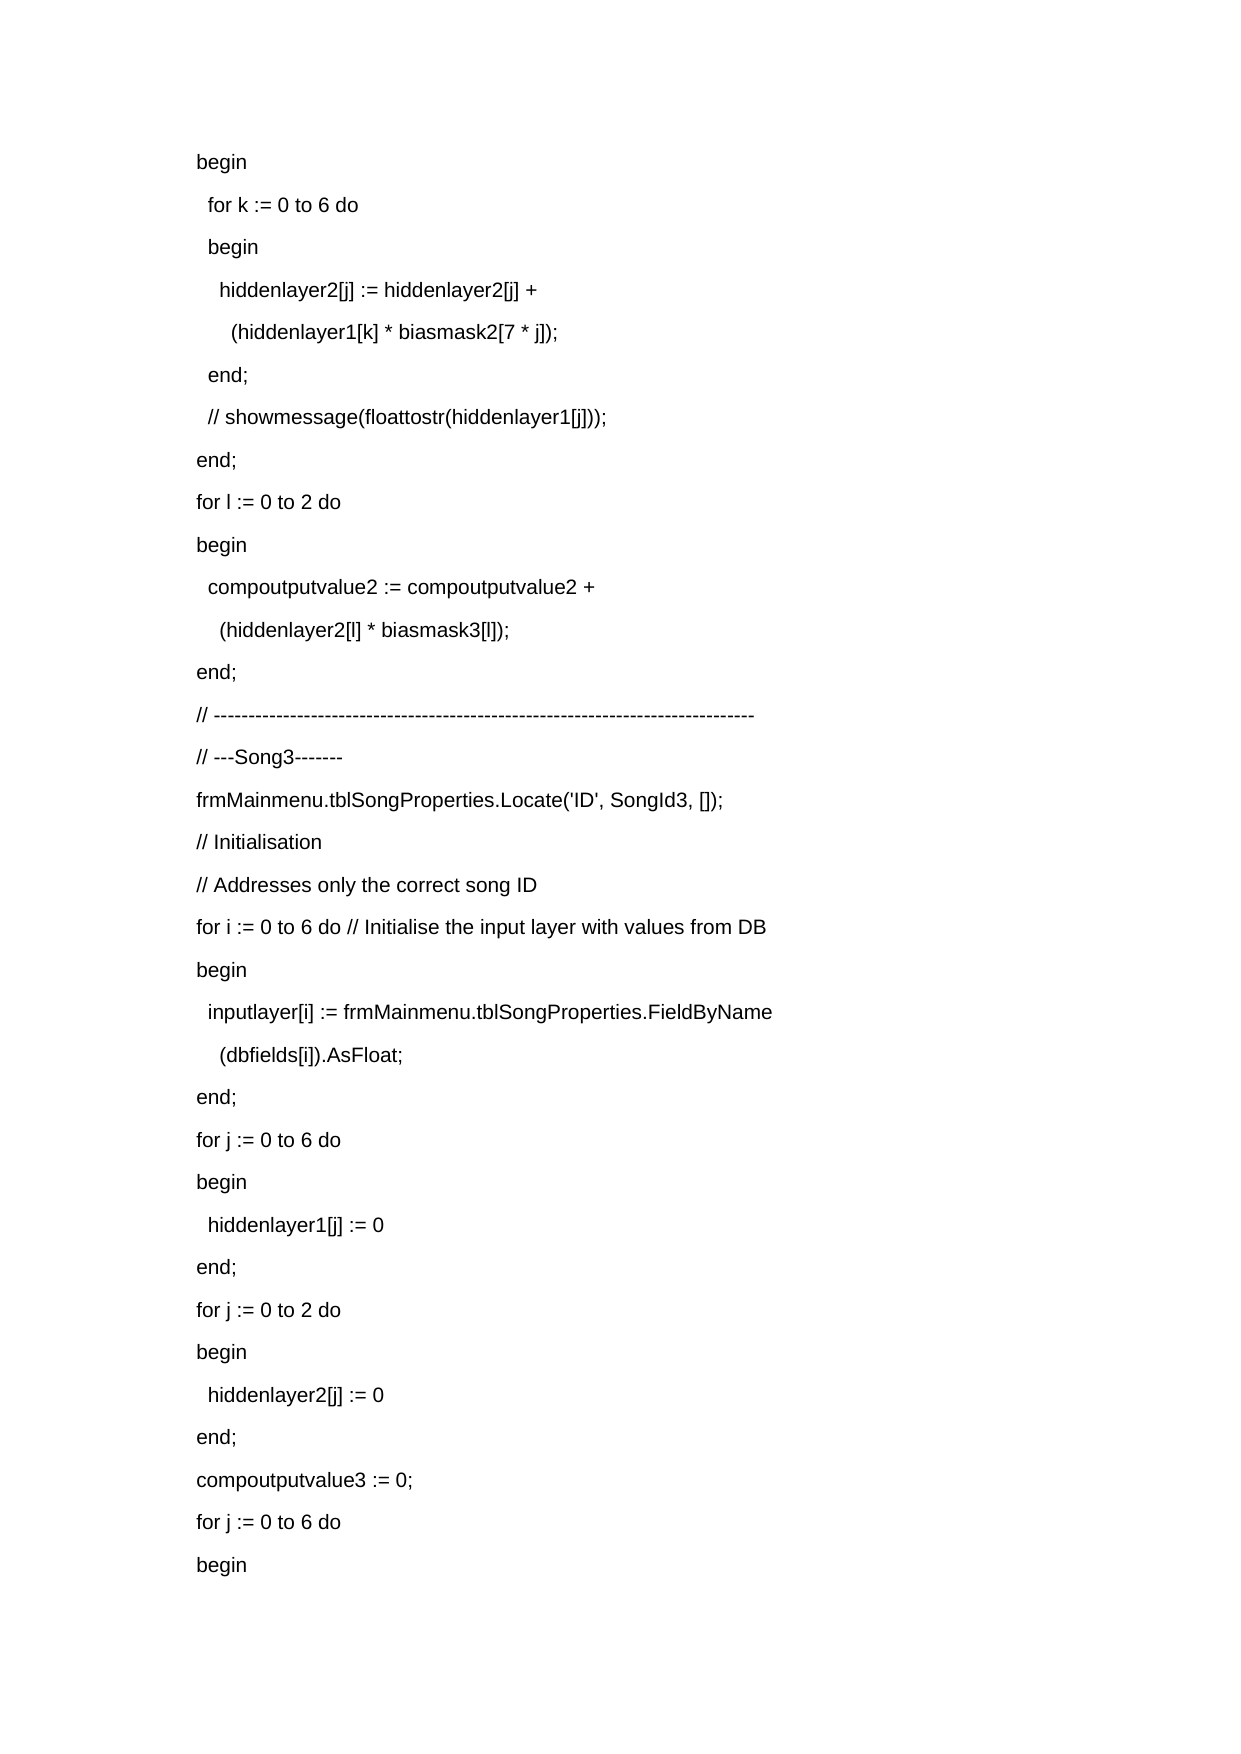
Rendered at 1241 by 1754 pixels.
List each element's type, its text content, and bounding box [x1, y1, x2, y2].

text begin [150, 957, 1090, 981]
text begin [150, 1170, 1090, 1194]
text inputlayer[i] := frmMainmenu.tblSongProperties.FieldByName [150, 1000, 1090, 1024]
text for l := 0 to 2 do [150, 490, 1090, 514]
text end; [150, 1255, 1090, 1279]
text end; [150, 1085, 1090, 1109]
text hiddenlayer1[j] := 0 [150, 1212, 1090, 1236]
text // ------------------------------------------------------------------------------ [150, 702, 1090, 726]
text begin [150, 532, 1090, 556]
text end; [150, 660, 1090, 684]
text // Addresses only the correct song ID [150, 872, 1090, 896]
text // ---Song3------- [150, 745, 1090, 769]
text for j := 0 to 6 do [150, 1510, 1090, 1534]
text for i := 0 to 6 do // Initialise the input layer with values from DB [150, 915, 1090, 939]
text begin [150, 235, 1090, 259]
text frmMainmenu.tblSongProperties.Locate('ID', SongId3, []); [150, 787, 1090, 811]
text (hiddenlayer2[l] * biasmask3[l]); [150, 617, 1090, 641]
text begin [150, 150, 1090, 174]
text for k := 0 to 6 do [150, 192, 1090, 216]
text begin [150, 1340, 1090, 1364]
text hiddenlayer2[j] := 0 [150, 1382, 1090, 1406]
text begin [150, 1552, 1090, 1576]
text end; [150, 447, 1090, 471]
text hiddenlayer2[j] := hiddenlayer2[j] + [150, 277, 1090, 301]
text end; [150, 1425, 1090, 1449]
text (hiddenlayer1[k] * biasmask2[7 * j]); [150, 320, 1090, 344]
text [150, 405, 1090, 429]
text for j := 0 to 6 do [150, 1127, 1090, 1151]
text // Initialisation [150, 830, 1090, 854]
text end; [150, 362, 1090, 386]
text (dbfields[i]).AsFloat; [150, 1042, 1090, 1066]
text for j := 0 to 2 do [150, 1297, 1090, 1321]
text compoutputvalue2 := compoutputvalue2 + [150, 575, 1090, 599]
text compoutputvalue3 := 0; [150, 1467, 1090, 1491]
